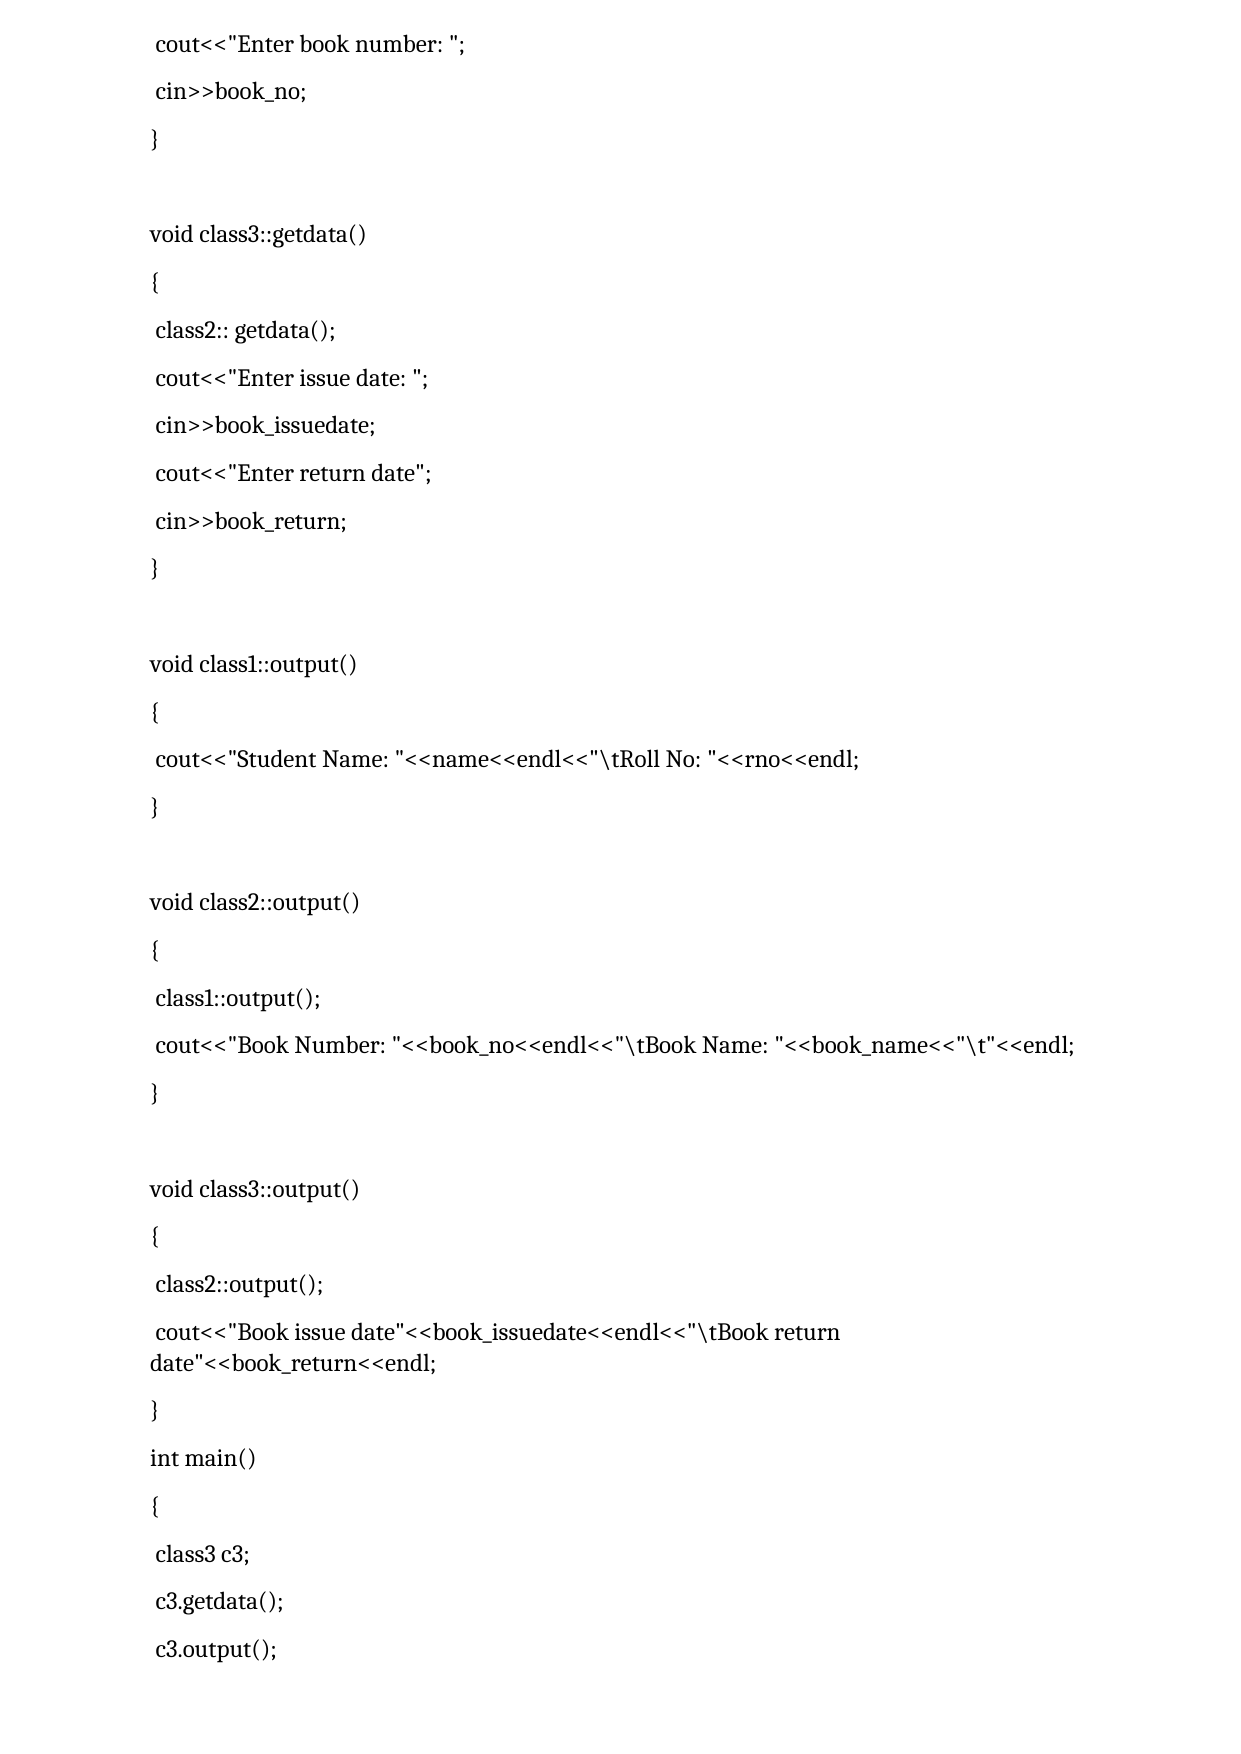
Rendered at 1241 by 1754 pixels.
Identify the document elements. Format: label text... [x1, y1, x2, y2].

text c3.output(); [150, 1635, 1090, 1664]
text cout<<"Book issue date"<<book_issuedate<<endl<<"\tBook return date"<<book_return<<endl; [150, 1318, 1090, 1377]
text cin>>book_return; [150, 507, 1090, 535]
text { [150, 1492, 1090, 1521]
text cin>>book_issuedate; [150, 411, 1090, 440]
text cout<<"Book Number: "<<book_no<<endl<<"\tBook Name: "<<book_name<<"\t"<<endl; [150, 1031, 1090, 1060]
text class2:: getdata(); [150, 316, 1090, 344]
text void class2::output() [150, 888, 1090, 917]
text } [150, 1396, 1090, 1425]
text cout<<"Enter return date"; [150, 459, 1090, 488]
text cout<<"Student Name: "<<name<<endl<<"\tRoll No: "<<rno<<endl; [150, 745, 1090, 774]
text c3.getdata(); [150, 1587, 1090, 1616]
text { [150, 936, 1090, 965]
text } [150, 554, 1090, 583]
text } [150, 125, 1090, 154]
text void class3::getdata() [150, 220, 1090, 249]
text int main() [150, 1444, 1090, 1473]
text { [150, 1222, 1090, 1251]
text class3 c3; [150, 1539, 1090, 1568]
text class2::output(); [150, 1270, 1090, 1299]
text } [150, 793, 1090, 822]
text void class1::output() [150, 650, 1090, 678]
text void class3::output() [150, 1174, 1090, 1203]
text } [150, 1079, 1090, 1108]
text { [150, 697, 1090, 726]
text cout<<"Enter issue date: "; [150, 363, 1090, 392]
text { [150, 268, 1090, 297]
text class1::output(); [150, 984, 1090, 1012]
text cin>>book_no; [150, 77, 1090, 106]
text cout<<"Enter book number: "; [150, 29, 1090, 58]
